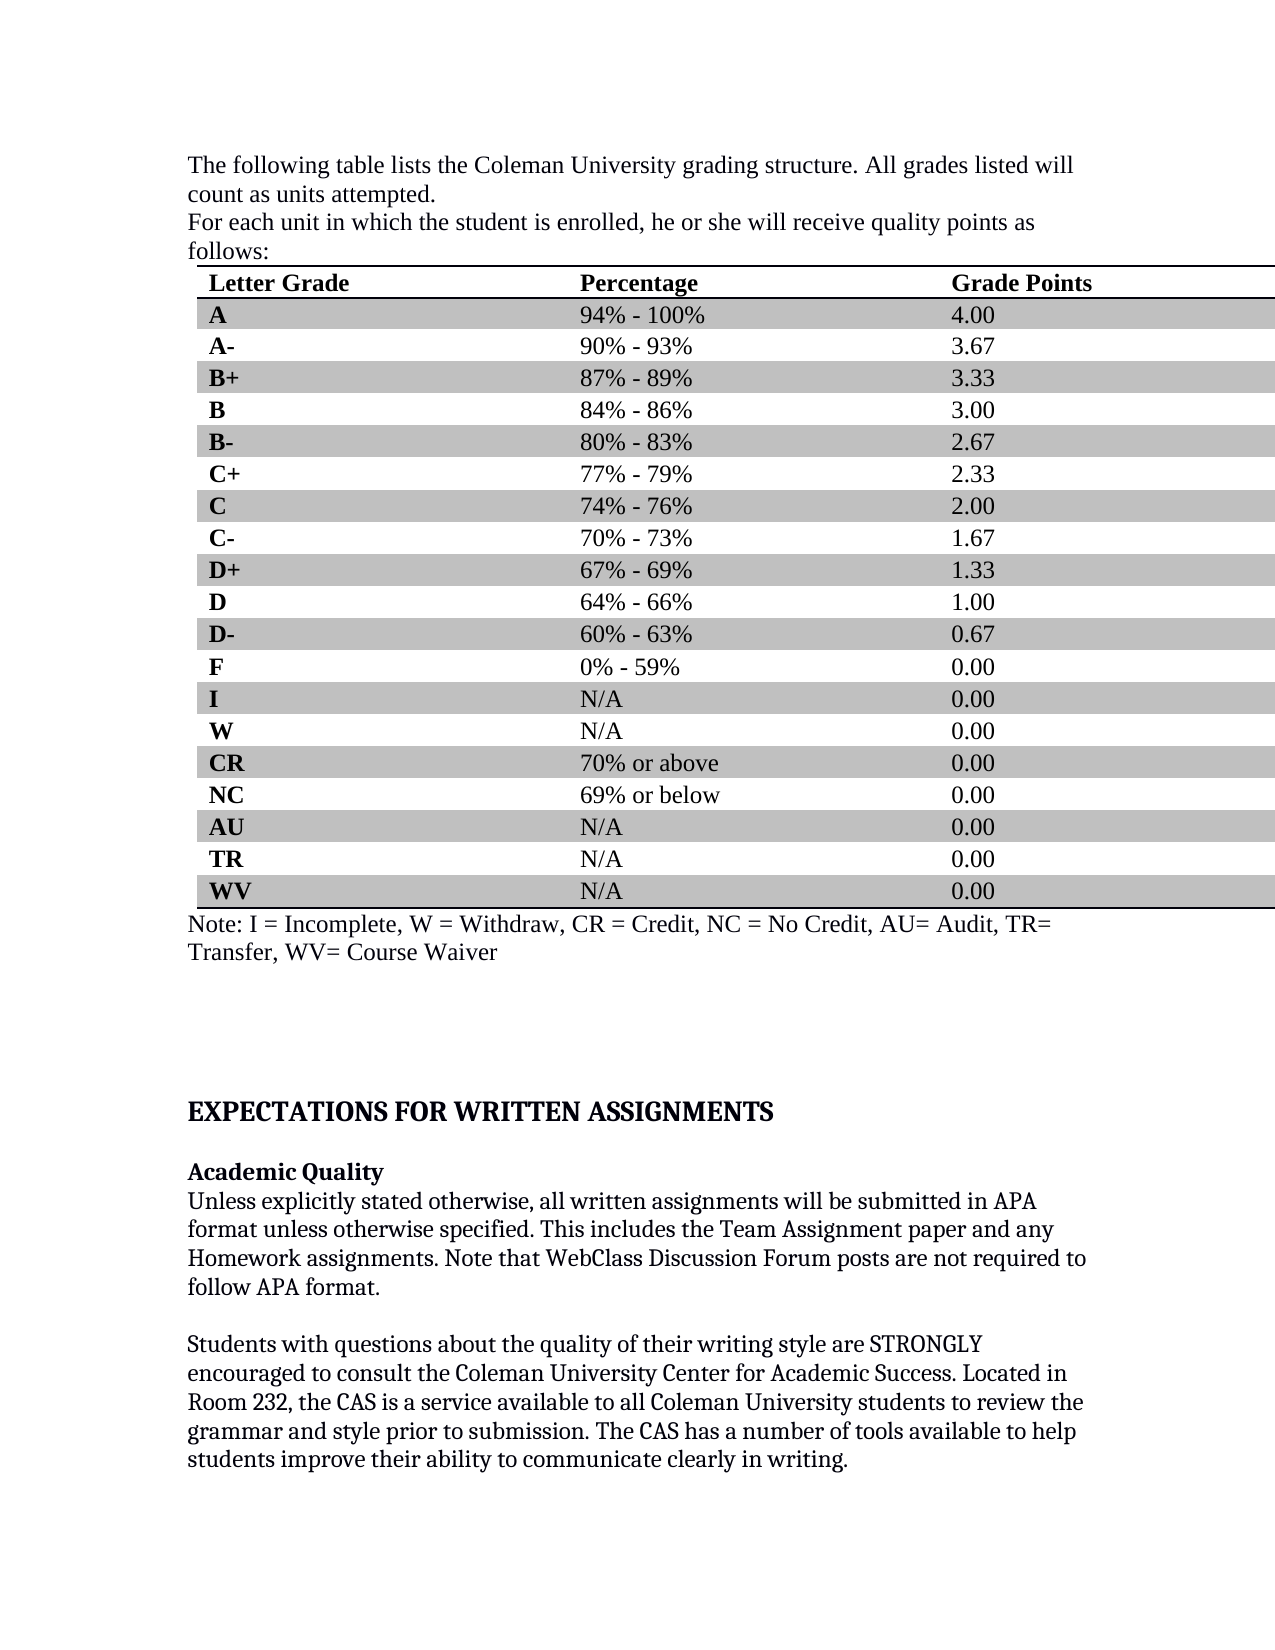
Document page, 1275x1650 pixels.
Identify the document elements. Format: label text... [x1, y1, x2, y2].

table_cell 0.00 [940, 650, 1275, 682]
table_cell 3.33 [940, 361, 1275, 393]
table_cell 2.00 [940, 490, 1275, 522]
table_cell 4.00 [940, 299, 1275, 329]
table_cell AU [197, 810, 569, 842]
table_cell NC [197, 778, 569, 810]
table_cell A [197, 299, 569, 329]
text The following table lists the Coleman University grading structure. All grades listed will count as units attempted. [187, 150, 1087, 207]
table_cell 67% - 69% [569, 554, 940, 586]
table_cell CR [197, 746, 569, 778]
table_cell 87% - 89% [569, 361, 940, 393]
text Students with questions about the quality of their writing style are STRONGLY encouraged to consult the Coleman University Center for Academic Success. Located in Room 232, the CAS is a service available to all Coleman University students to review the grammar and style prior to submission. The CAS has a number of tools available to help students improve their ability to communicate clearly in writing. [187, 1330, 1087, 1474]
table_cell 74% - 76% [569, 490, 940, 522]
table_cell 84% - 86% [569, 393, 940, 425]
table_cell B- [197, 425, 569, 457]
table_cell 2.33 [940, 458, 1275, 489]
table_cell N/A [569, 714, 940, 746]
table_cell 3.00 [940, 393, 1275, 425]
table_cell C+ [197, 458, 569, 489]
table_cell 1.00 [940, 586, 1275, 618]
table_cell N/A [569, 843, 940, 874]
table_cell 0.00 [940, 810, 1275, 842]
table_cell 1.33 [940, 554, 1275, 586]
table_cell TR [197, 843, 569, 874]
table_header Grade Points [940, 267, 1275, 297]
table_cell 0.00 [940, 714, 1275, 746]
table_cell C- [197, 522, 569, 554]
table_cell 2.67 [940, 425, 1275, 457]
table_cell W [197, 714, 569, 746]
text expectations for written assignments [187, 1096, 1087, 1129]
text For each unit in which the student is enrolled, he or she will receive quality points as follows: [187, 207, 1087, 265]
table_cell 0.00 [940, 843, 1275, 874]
table_cell 0.67 [940, 618, 1275, 650]
table_cell 0.00 [940, 746, 1275, 778]
table_cell D- [197, 618, 569, 650]
text Academic Quality [187, 1158, 1087, 1187]
table_cell 70% - 73% [569, 522, 940, 554]
table_cell N/A [569, 682, 940, 714]
table_cell 70% or above [569, 746, 940, 778]
table_cell 94% - 100% [569, 299, 940, 329]
table_cell 60% - 63% [569, 618, 940, 650]
table_cell D+ [197, 554, 569, 586]
table_cell 0.00 [940, 778, 1275, 810]
table_cell B+ [197, 361, 569, 393]
table_cell N/A [569, 875, 940, 907]
text Unless explicitly stated otherwise, all written assignments will be submitted in APA format unless otherwise specified. This includes the Team Assignment paper and any Homework assignments. Note that WebClass Discussion Forum posts are not required to follow APA format. [187, 1187, 1087, 1302]
table_cell 90% - 93% [569, 329, 940, 361]
table_cell 80% - 83% [569, 425, 940, 457]
table_cell 0.00 [940, 682, 1275, 714]
table_cell A- [197, 329, 569, 361]
table_cell I [197, 682, 569, 714]
table_header Percentage [569, 267, 940, 297]
table_cell 3.67 [940, 329, 1275, 361]
table_cell 1.67 [940, 522, 1275, 554]
table_cell B [197, 393, 569, 425]
table_cell 0% - 59% [569, 650, 940, 682]
table_cell C [197, 490, 569, 522]
table_cell 64% - 66% [569, 586, 940, 618]
table_cell 0.00 [940, 875, 1275, 907]
table_header Letter Grade [197, 267, 569, 297]
table_cell 77% - 79% [569, 458, 940, 489]
text Note: I = Incomplete, W = Withdraw, CR = Credit, NC = No Credit, AU= Audit, TR= Transfer, WV= Course Waiver [187, 909, 1087, 966]
table_cell D [197, 586, 569, 618]
table_cell WV [197, 875, 569, 907]
table_cell 69% or below [569, 778, 940, 810]
table_cell N/A [569, 810, 940, 842]
table_cell F [197, 650, 569, 682]
